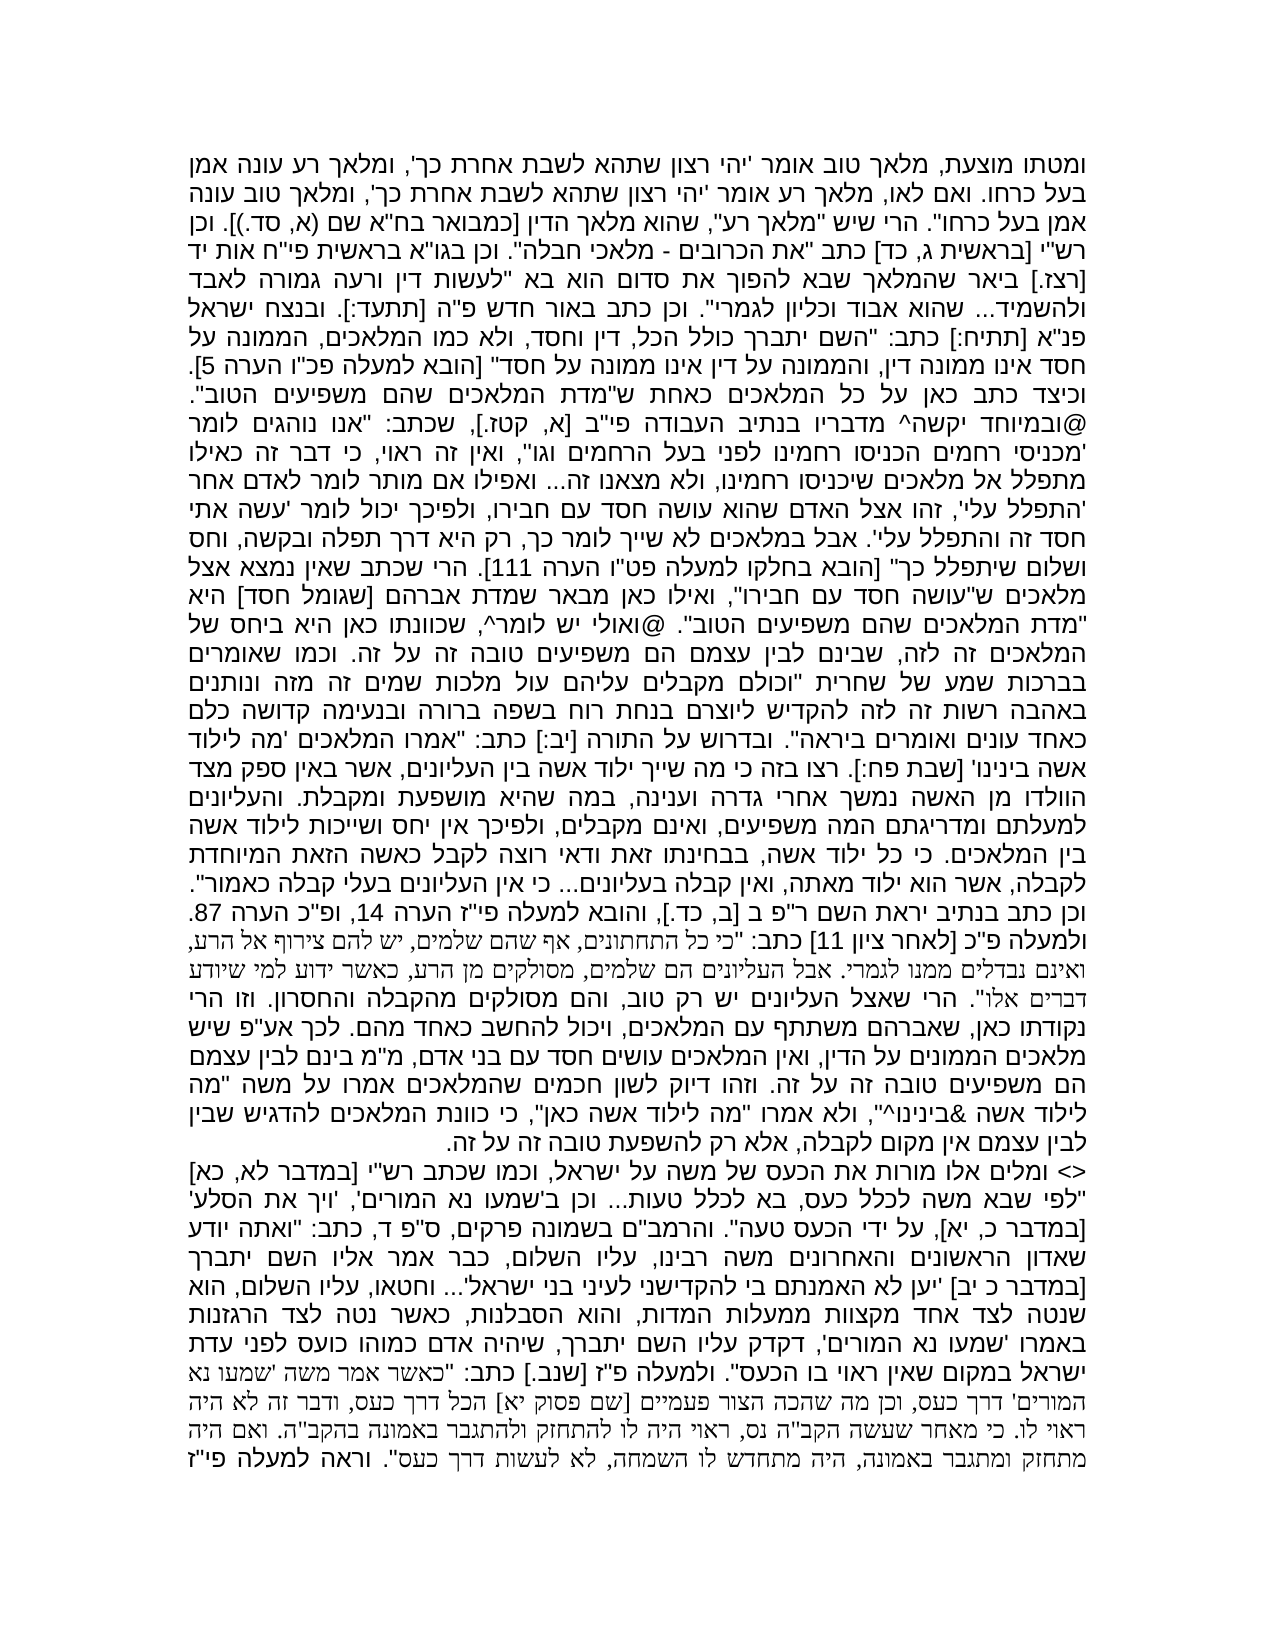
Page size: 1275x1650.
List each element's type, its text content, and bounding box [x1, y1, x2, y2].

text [187, 150, 1087, 208]
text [187, 1416, 1087, 1473]
text <> דבר זה צריך ביאור, שכמה פעמים כתב שהמלאך גבריאל ממונה על דין [לעומת מיכאל הממונה על חסד]. וכגון, למעלה פכ"ג [לאחר ציון 54] כתב: "רבי חנינא סובר [שמו"ר ב, ה] כי היה [המלאך שנראה למשה בסנה (שמות ג, ב)] גבריאל, כי הדבור הזה היה במדבר באש בסנה. וכבר אמרנו לך למעלה שהיה הדבור הזה במדת הדין, שרוצה לקיים השבועה של בין הבתרים. ולפיכך היה גבריאל, המלאך הממונה על הדין", ושם בהערה 58 נלקטו מקבילות רבות לכך. ואמרו חכמים [שבת קיט:] "שני מלאכי השרת מלוין לו לאדם בערב שבת מבית הכנסת לביתו, אחד טוב ואחד רע. וכשבא לביתו ומצא נר דלוק ושלחן ערוך ומטתו מוצעת, מלאך טוב אומר 'יהי רצון שתהא לשבת אחרת כך', ומלאך רע עונה אמן בעל כרחו. ואם לאו, מלאך רע אומר 'יהי רצון שתהא לשבת אחרת כך', ומלאך טוב עונה אמן בעל כרחו". הרי שיש "מלאך רע", שהוא מלאך הדין [כמבואר בח"א שם (א, סד.)]. וכן רש"י [בראשית ג, כד] כתב "את הכרובים - מלאכי חבלה". וכן בגו"א בראשית פי"ח אות יד [רצז.] ביאר שהמלאך שבא להפוך את סדום הוא בא "לעשות דין ורעה גמורה לאבד ולהשמיד... שהוא אבוד וכליון לגמרי". וכן כתב באור חדש פ"ה [תתעד:]. ובנצח ישראל פנ"א [תתיח:] כתב: "השם יתברך כולל הכל, דין וחסד, ולא כמו המלאכים, הממונה על חסד אינו ממונה דין, והממונה על דין אינו ממונה על חסד" [הובא למעלה פכ"ו הערה 5]. וכיצד כתב כאן על כל המלאכים כאחת ש"מדת המלאכים שהם משפיעים הטוב". @ובמיוחד יקשה^ מדבריו בנתיב העבודה פי"ב [א, קטז.], שכתב: "אנו נוהגים לומר 'מכניסי רחמים הכניסו רחמינו לפני בעל הרחמים וגו'', ואין זה ראוי, כי דבר זה כאילו מתפלל אל מלאכים שיכניסו רחמינו, ולא מצאנו זה... ואפילו אם מותר לומר לאדם אחר 'התפלל עלי', זהו אצל האדם שהוא עושה חסד עם חבירו, ולפיכך יכול לומר 'עשה אתי חסד זה והתפלל עלי'. אבל במלאכים לא שייך לומר כך, רק היא דרך תפלה ובקשה, וחס ושלום שיתפלל כך" [הובא בחלקו למעלה פט"ו הערה 111]. הרי שכתב שאין נמצא אצל מלאכים ש"עושה חסד עם חבירו", ואילו כאן מבאר שמדת אברהם [שגומל חסד] היא "מדת המלאכים שהם משפיעים הטוב". @ואולי יש לומר^, שכוונתו כאן היא ביחס של המלאכים זה לזה, שבינם לבין עצמם הם משפיעים טובה זה על זה. וכמו שאומרים בברכות שמע של שחרית "וכולם מקבלים עליהם עול מלכות שמים זה מזה ונותנים באהבה רשות זה לזה להקדיש ליוצרם בנחת רוח בשפה ברורה ובנעימה קדושה כלם כאחד עונים ואומרים ביראה". ובדרוש על התורה [יב:] כתב: "אמרו המלאכים 'מה לילוד אשה בינינו' [שבת פח:]. רצו בזה כי מה שייך ילוד אשה בין העליונים, אשר באין ספק מצד הוולדו מן האשה נמשך אחרי גדרה וענינה, במה שהיא מושפעת ומקבלת. והעליונים למעלתם ומדריגתם המה משפיעים, ואינם מקבלים, ולפיכך אין יחס ושייכות לילוד אשה בין המלאכים. כי כל ילוד אשה, בבחינתו זאת ודאי רוצה לקבל כאשה הזאת המיוחדת לקבלה, אשר הוא ילוד מאתה, ואין קבלה בעליונים... כי אין העליונים בעלי קבלה כאמור". וכן כתב בנתיב יראת השם ר"פ ב [ב, כד.], והובא למעלה פי"ז הערה 14, ופ"כ הערה 87. ולמעלה פ"כ [לאחר ציון 11] כתב: "כי כל התחתונים, אף שהם שלמים, יש להם צירוף אל הרע, ואינם נבדלים ממנו לגמרי. אבל העליונים הם שלמים, מסולקים מן הרע, כאשר ידוע למי שיודע דברים אלו". הרי שאצל העליונים יש רק טוב, והם מסולקים מהקבלה והחסרון. וזו הרי נקודתו כאן, שאברהם משתתף עם המלאכים, ויכול להחשב כאחד מהם. לכך אע"פ שיש מלאכים הממונים על הדין, ואין המלאכים עושים חסד עם בני אדם, מ"מ בינם לבין עצמם הם משפיעים טובה זה על זה. וזהו דיוק לשון חכמים שהמלאכים אמרו על משה "מה לילוד אשה &בינינו^", ולא אמרו "מה לילוד אשה כאן", כי כוונת המלאכים להדגיש שבין לבין עצמם אין מקום לקבלה, אלא רק להשפעת טובה זה על זה. [187, 208, 1087, 1416]
